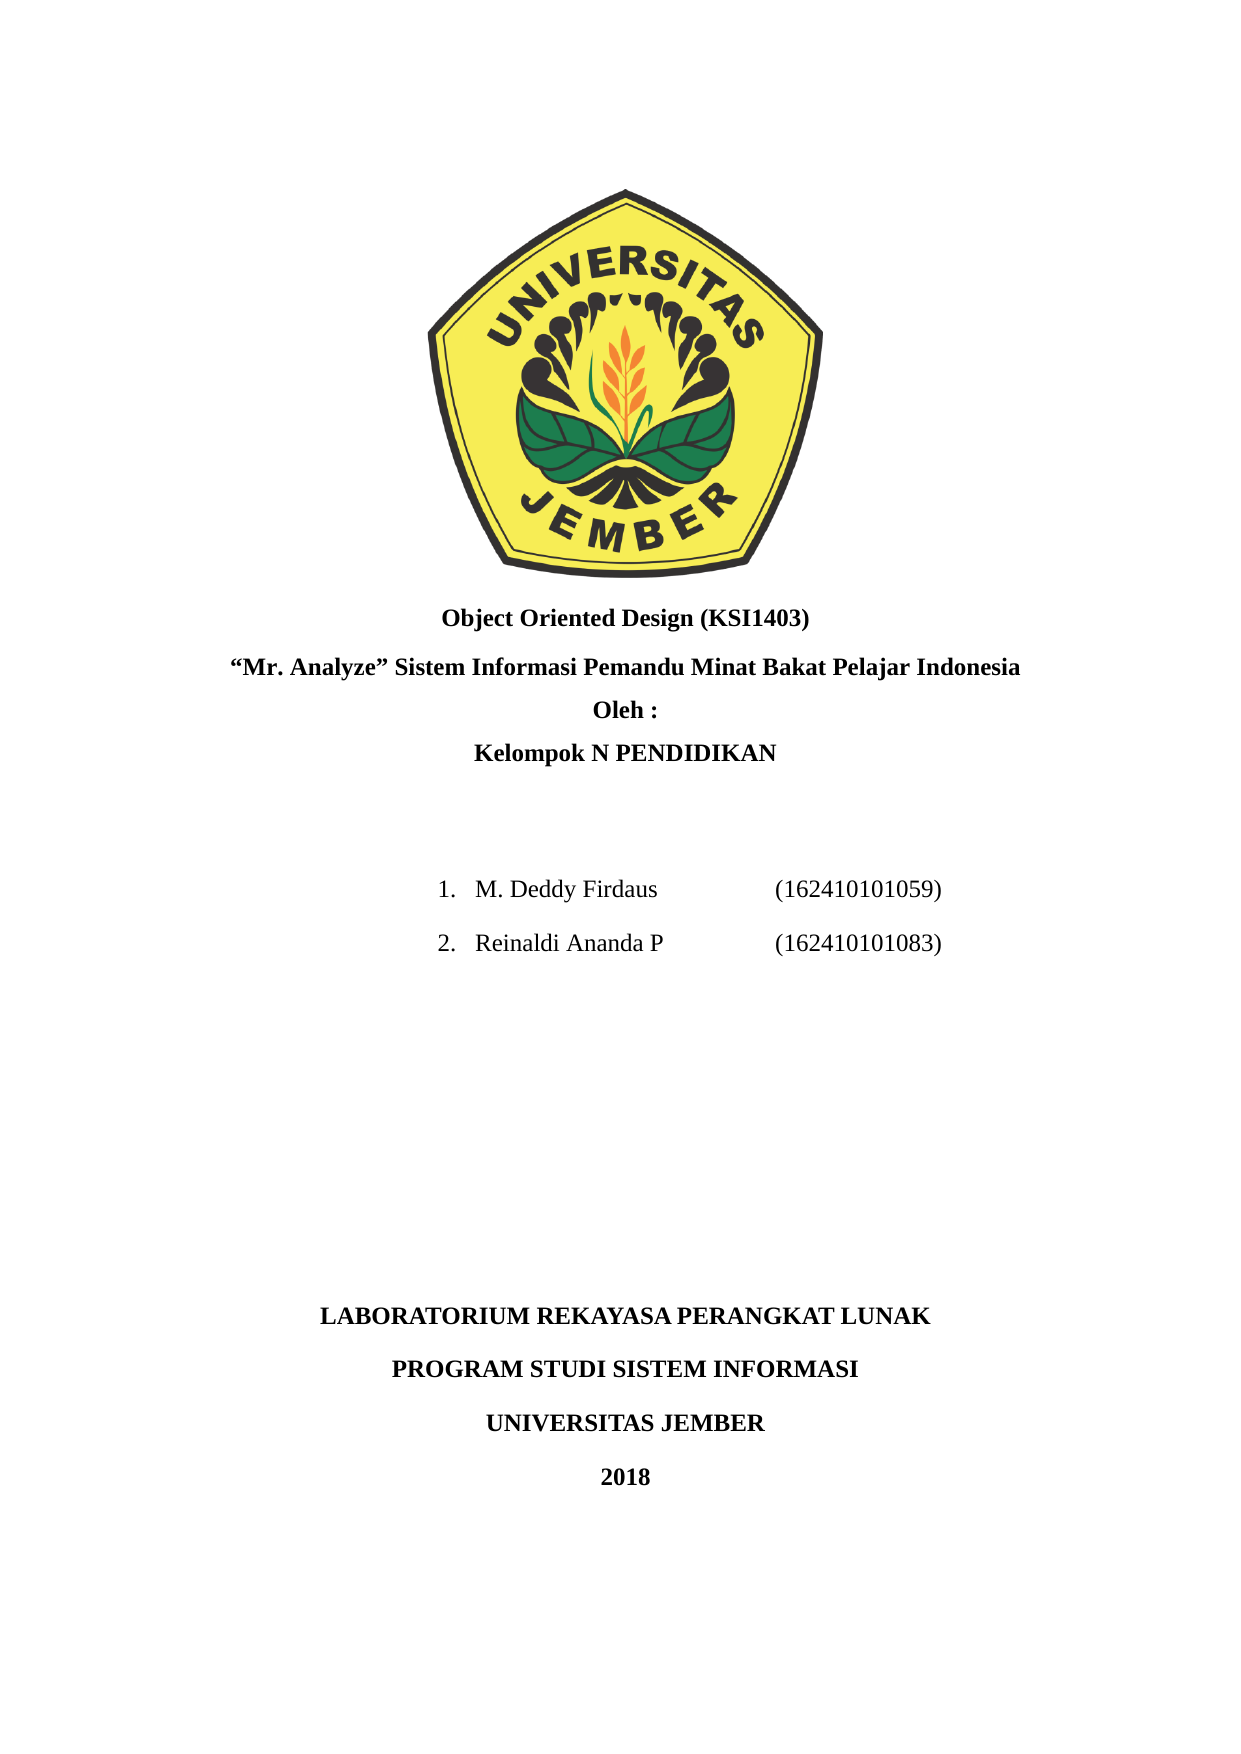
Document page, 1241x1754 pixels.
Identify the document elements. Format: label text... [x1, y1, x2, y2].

title M. Deddy Firdaus (162410101059) [437, 874, 1076, 903]
title PROGRAM STUDI SISTEM INFORMASI [175, 1354, 1076, 1383]
title 2018 [175, 1462, 1076, 1491]
title UNIVERSITAS JEMBER [175, 1408, 1076, 1437]
picture [427, 189, 823, 578]
text Kelompok N PENDIDIKAN [175, 738, 1076, 767]
text “Mr. Analyze” Sistem Informasi Pemandu Minat Bakat Pelajar Indonesia [175, 652, 1076, 681]
title Reinaldi Ananda P (162410101083) [437, 928, 1076, 957]
title Object Oriented Design (KSI1403) [175, 603, 1076, 631]
title LABORATORIUM REKAYASA PERANGKAT LUNAK [175, 1301, 1076, 1329]
text Oleh : [175, 695, 1076, 724]
